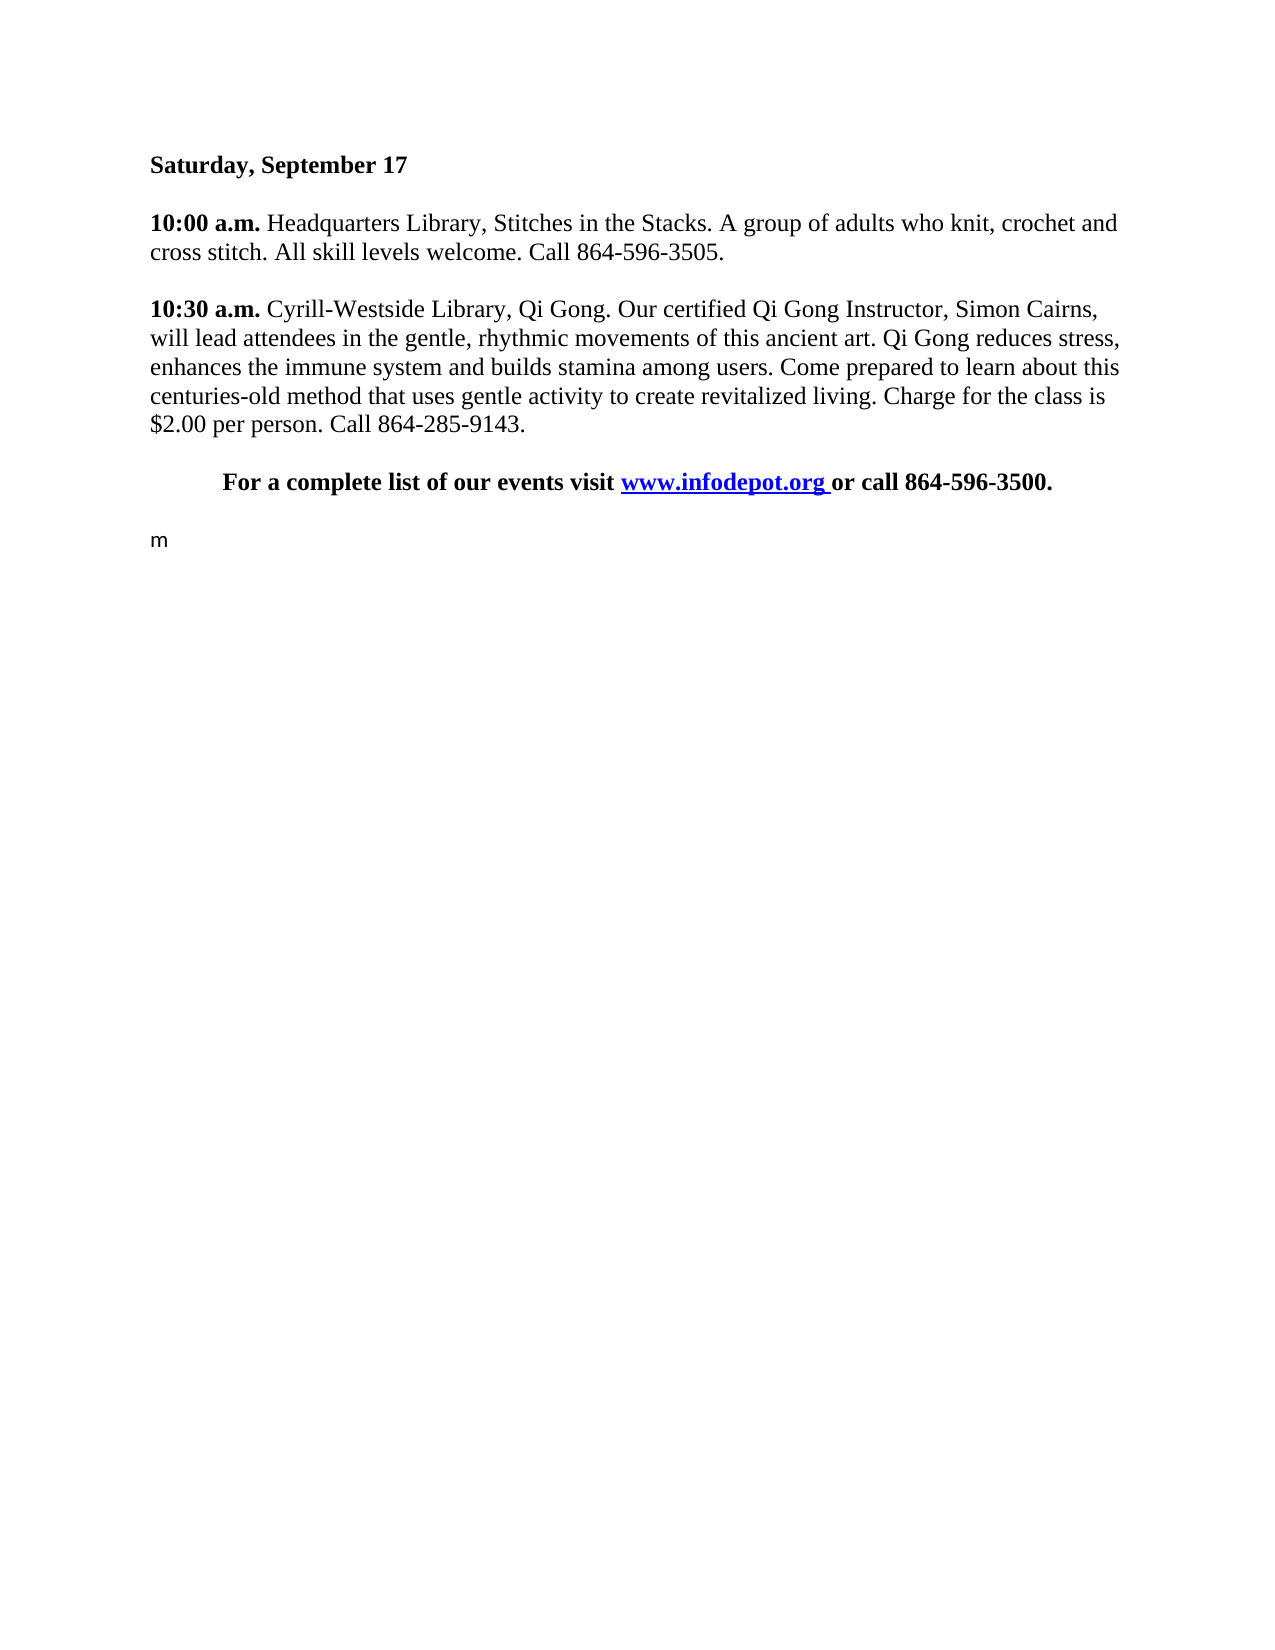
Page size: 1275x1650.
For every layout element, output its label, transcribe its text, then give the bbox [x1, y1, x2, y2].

text m [150, 525, 1125, 553]
text 10:00 a.m. Headquarters Library, Stitches in the Stacks. A group of adults who knit, crochet and cross stitch. All skill levels welcome. Call 864-596-3505. [150, 208, 1125, 265]
text For a complete list of our events visit www.infodepot.org or call 864-596-3500. [150, 467, 1125, 496]
text 10:30 a.m. Cyrill-Westside Library, Qi Gong. Our certified Qi Gong Instructor, Simon Cairns, will lead attendees in the gentle, rhythmic movements of this ancient art. Qi Gong reduces stress, enhances the immune system and builds stamina among users. Come prepared to learn about this centuries-old method that uses gentle activity to create revitalized living. Charge for the class is $2.00 per person. Call 864-285-9143. [150, 294, 1125, 438]
text Saturday, September 17 [150, 150, 1125, 179]
